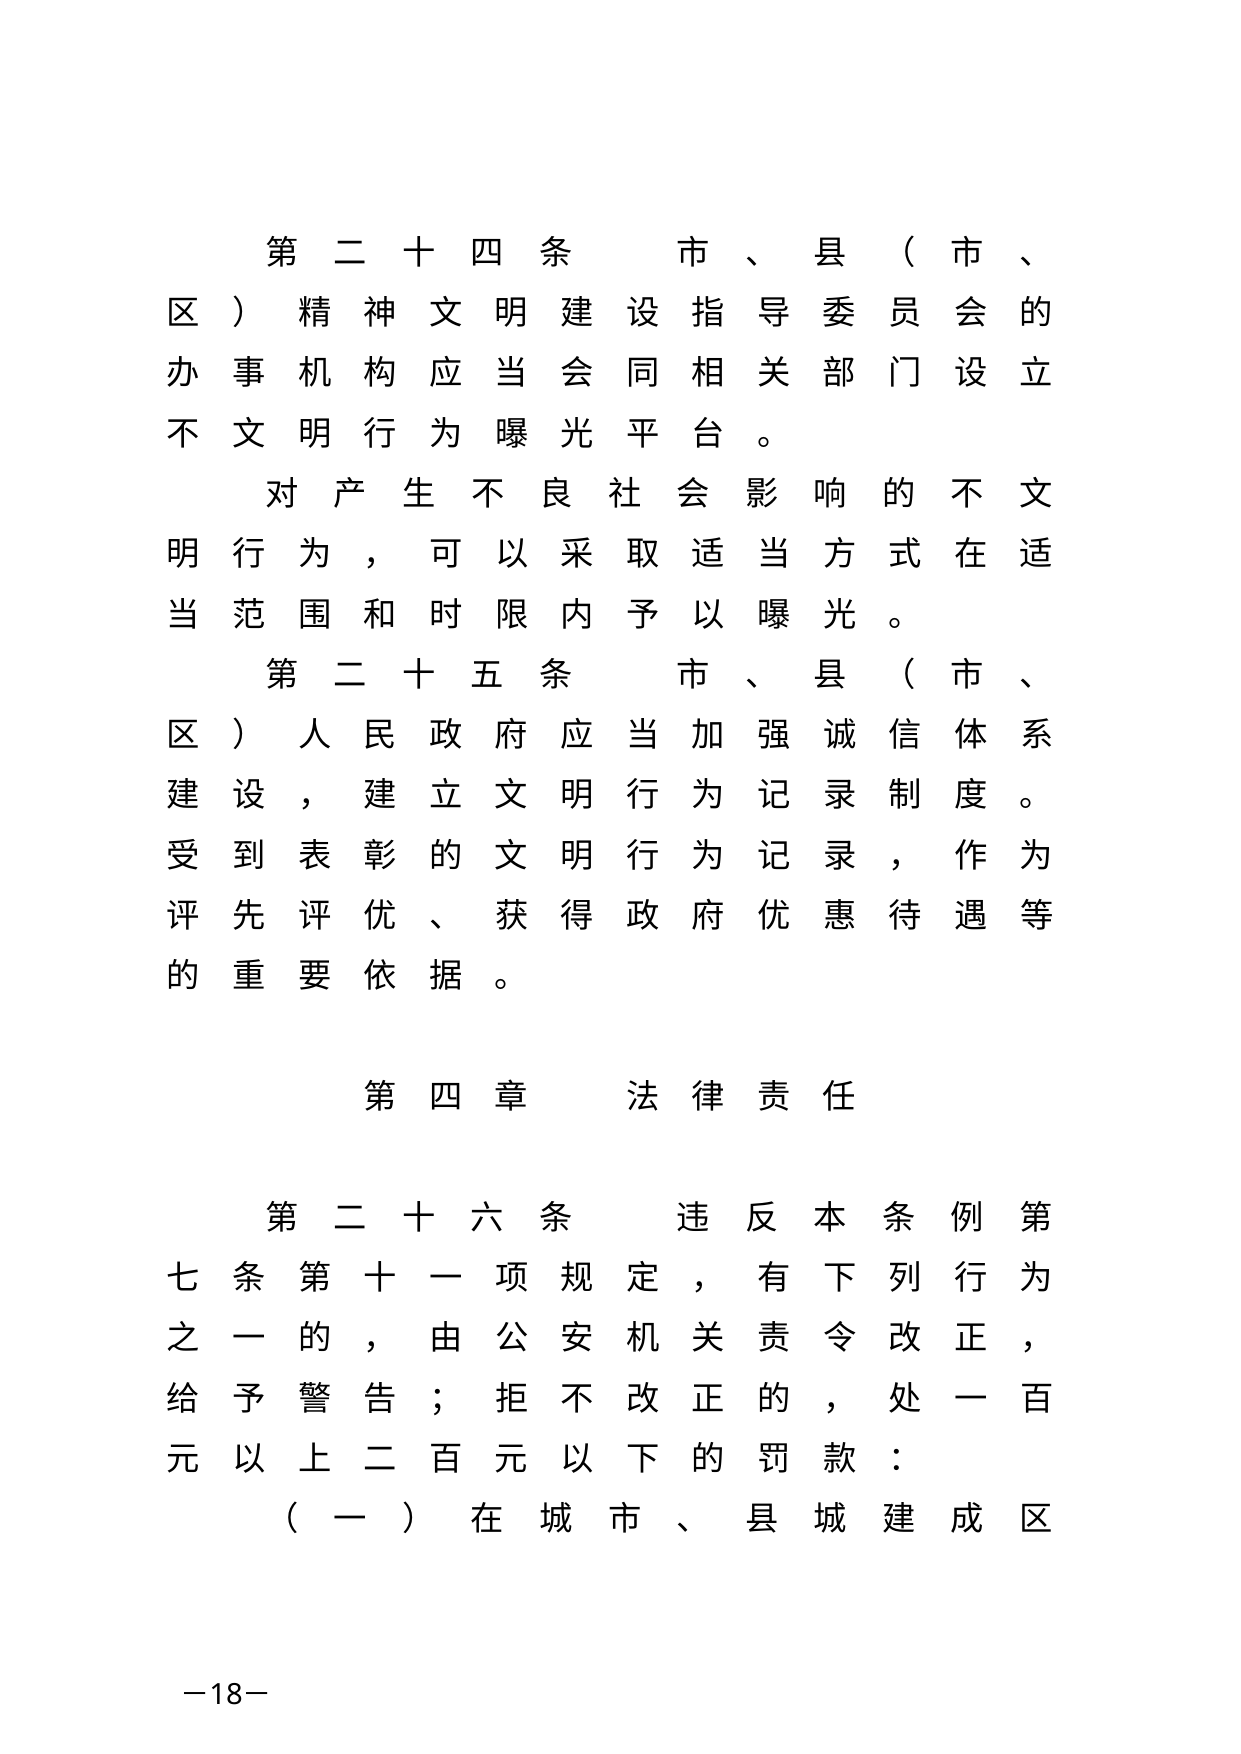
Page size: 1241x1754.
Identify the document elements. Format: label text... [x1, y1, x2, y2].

text 第二十六条 违反本条例第七条第十一项规定，有下列行为之一的，由公安机关责令改正，给予警告；拒不改正的，处一百元以上二百元以下的罚款： [167, 1184, 1085, 1486]
text 第二十五条 市、县（市、区）人民政府应当加强诚信体系建设，建立文明行为记录制度。受到表彰的文明行为记录，作为评先评优、获得政府优惠待遇等的重要依据。 [167, 642, 1085, 1003]
text 第四章 法律责任 [167, 1064, 1085, 1124]
text 第二十四条 市、县（市、区）精神文明建设指导委员会的办事机构应当会同相关部门设立不文明行为曝光平台。 [167, 219, 1085, 461]
text 对产生不良社会影响的不文明行为，可以采取适当方式在适当范围和时限内予以曝光。 [167, 461, 1085, 642]
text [167, 1486, 1085, 1546]
